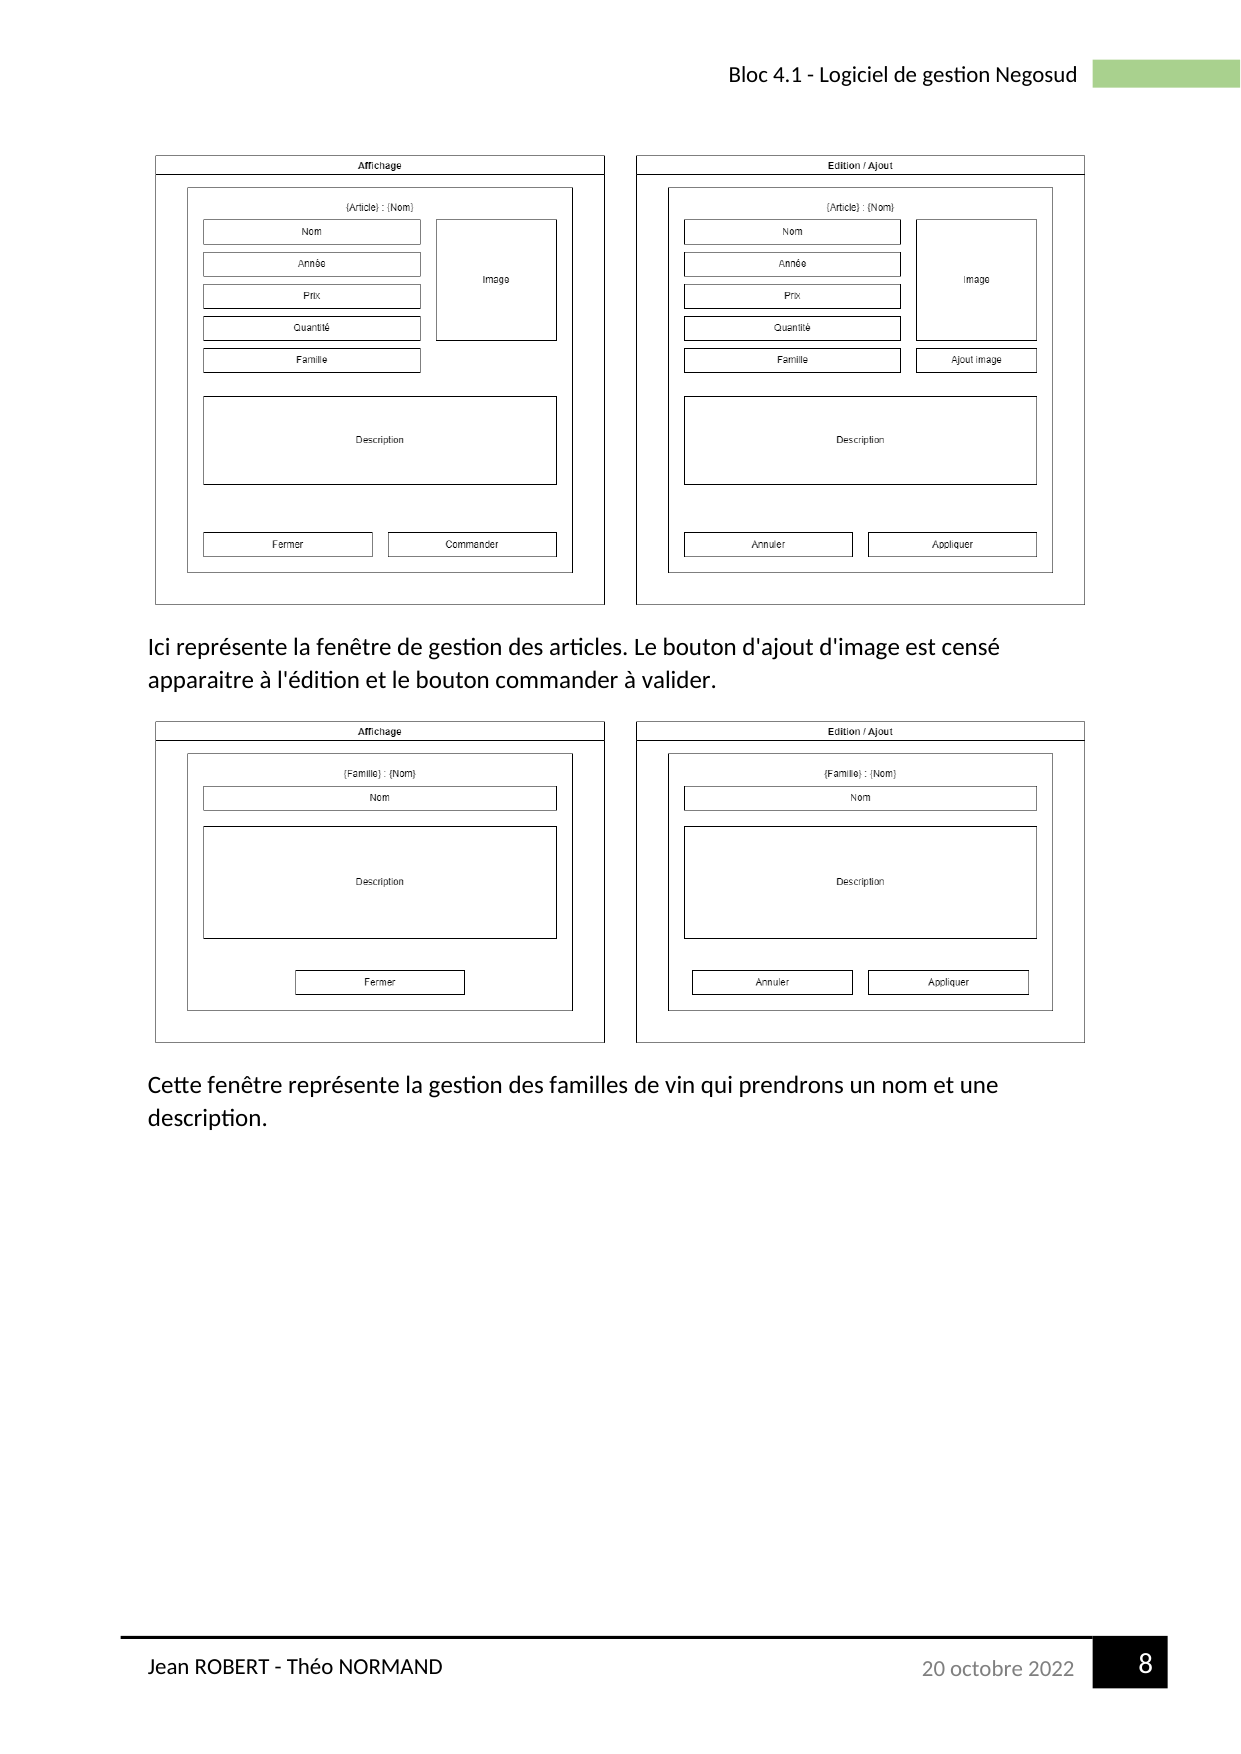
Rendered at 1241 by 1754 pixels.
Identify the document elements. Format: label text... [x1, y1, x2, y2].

text Ici représente la fenêtre de gestion des articles. Le bouton d'ajout d'image est censé apparaitre à l'édition et le bouton commander à valider. [148, 631, 1093, 695]
picture [147, 713, 1093, 1051]
text Cette fenêtre représente la gestion des familles de vin qui prendrons un nom et une description. [148, 1069, 1093, 1132]
picture [147, 147, 1093, 613]
